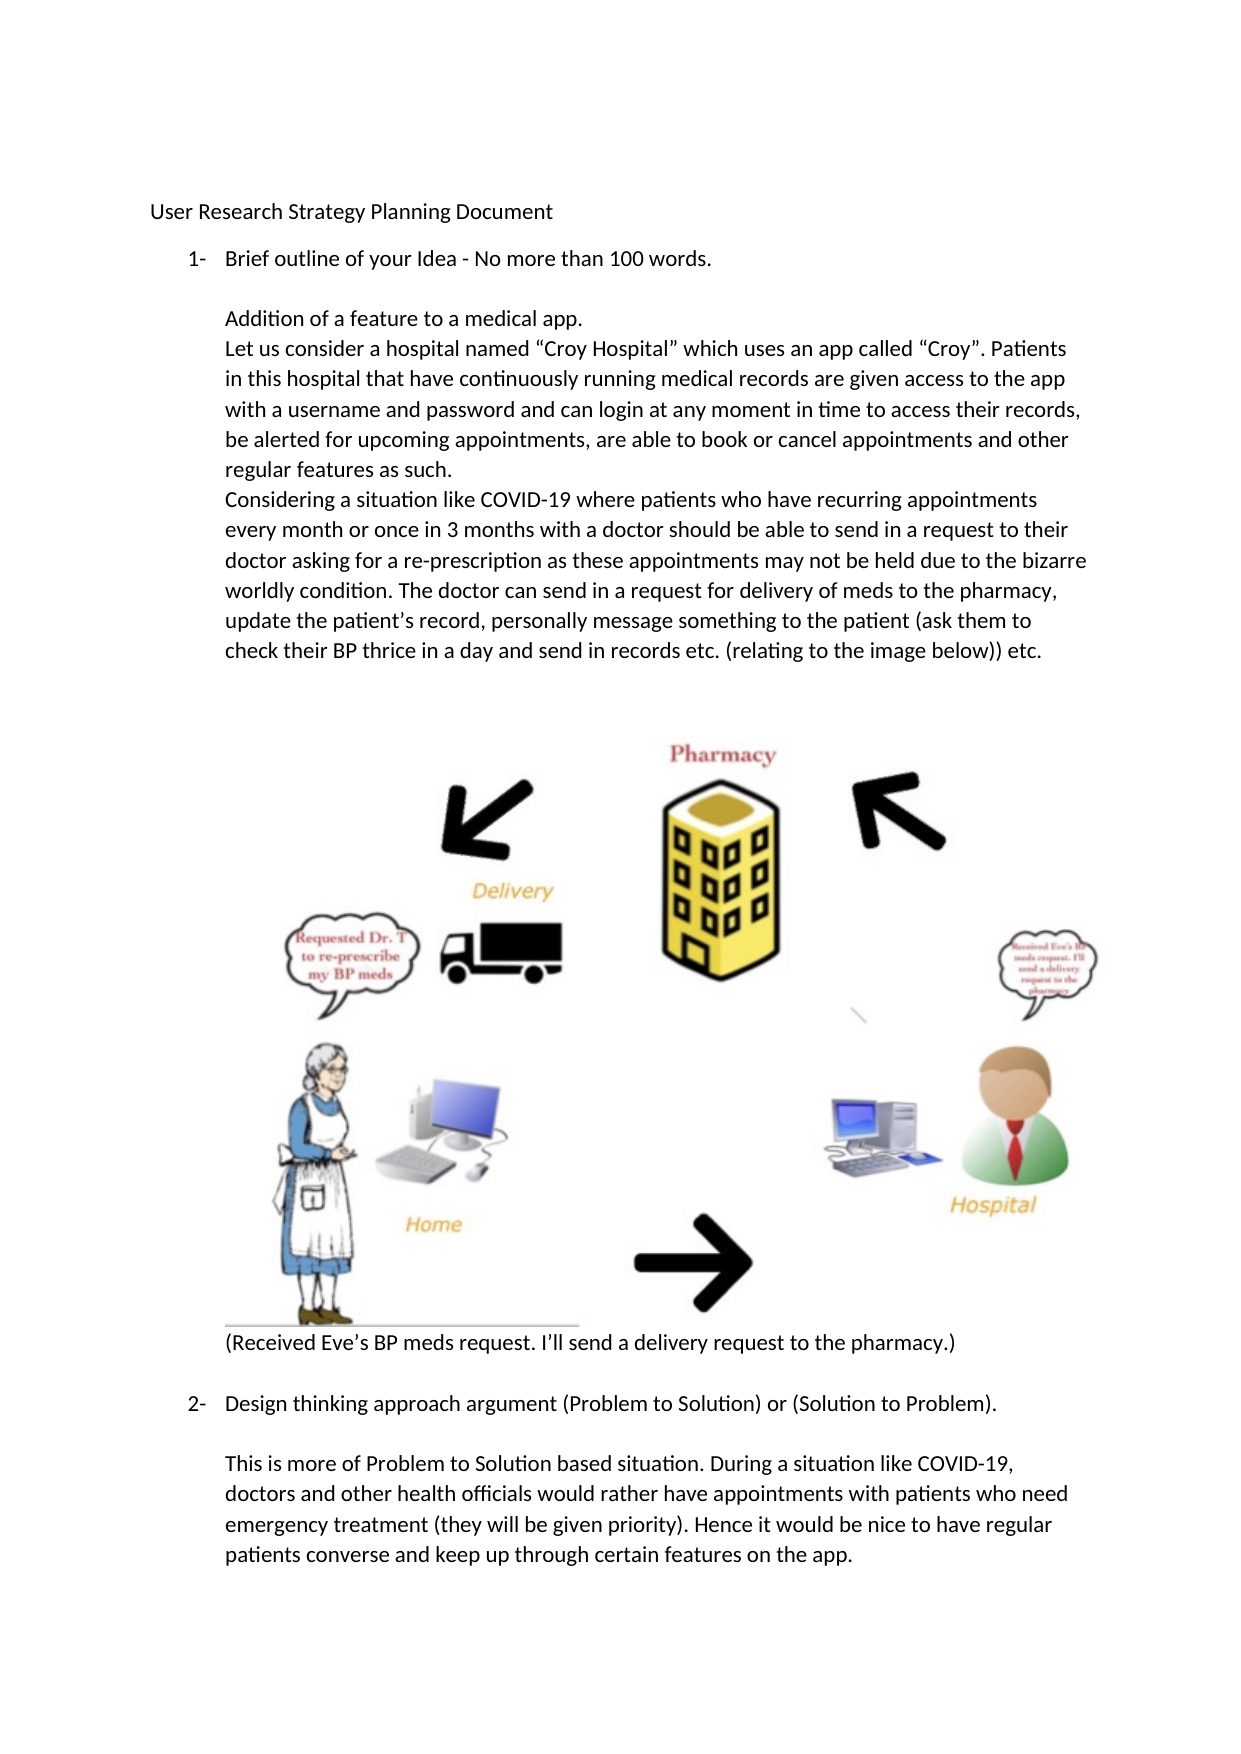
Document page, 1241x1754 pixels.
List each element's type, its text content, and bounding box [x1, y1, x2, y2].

list Considering a situation like COVID-19 where patients who have recurring appointments every month or once in 3 months with a doctor should be able to send in a request to their doctor asking for a re-prescription as these appointments may not be held due to the bizarre worldly condition. The doctor can send in a request for delivery of meds to the pharmacy, update the patient’s record, personally message something to the patient (ask them to check their BP thrice in a day and send in records etc. (relating to the image below)) etc. [225, 485, 1090, 664]
list (Received Eve’s BP meds request. I’ll send a delivery request to the pharmacy.) [225, 1328, 1090, 1356]
text User Research Strategy Planning Document [150, 197, 1090, 225]
list Addition of a feature to a medical app. [225, 304, 1090, 332]
list Let us consider a hospital named “Croy Hospital” which uses an app called “Croy”. Patients in this hospital that have continuously running medical records are given access to the app with a username and password and can login at any moment in time to access their records, be alerted for upcoming appointments, are able to book or cancel appointments and other regular features as such. [225, 334, 1090, 483]
list Design thinking approach argument (Problem to Solution) or (Solution to Problem). [187, 1389, 1090, 1417]
picture [225, 666, 1166, 1327]
list Brief outline of your Idea - No more than 100 words. [187, 244, 1090, 272]
list This is more of Problem to Solution based situation. During a situation like COVID-19, doctors and other health officials would rather have appointments with patients who need emergency treatment (they will be given priority). Hence it would be nice to have regular patients converse and keep up through certain features on the app. [225, 1449, 1090, 1568]
